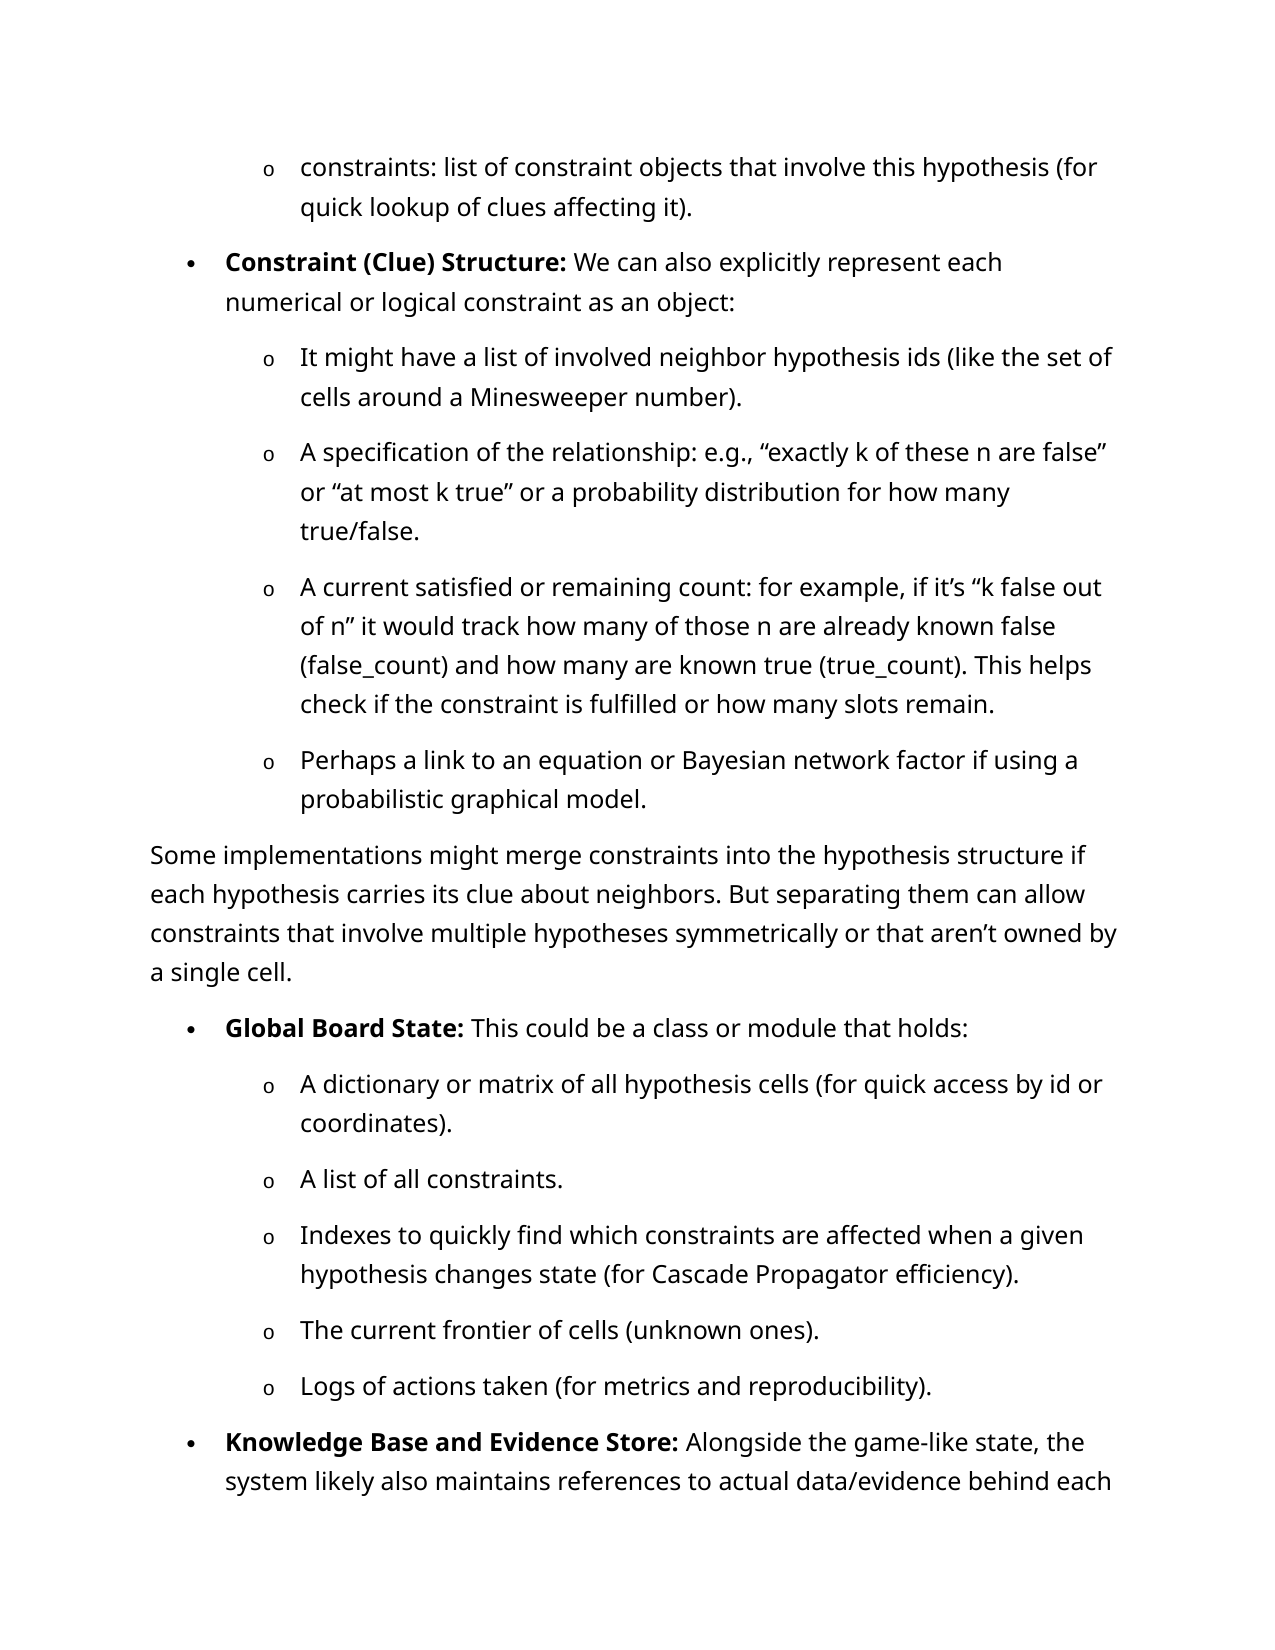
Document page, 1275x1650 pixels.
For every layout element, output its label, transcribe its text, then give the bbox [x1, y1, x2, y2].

list Global Board State: This could be a class or module that holds: [187, 1011, 1125, 1045]
list A specification of the relationship: e.g., “exactly k of these n are false” or “at most k true” or a probability distribution for how many true/false. [262, 435, 1125, 547]
list constraints: list of constraint objects that involve this hypothesis (for quick lookup of clues affecting it). [262, 150, 1125, 223]
list Constraint (Clue) Structure: We can also explicitly represent each numerical or logical constraint as an object: [187, 245, 1125, 318]
list A list of all constraints. [262, 1162, 1125, 1196]
list A current satisfied or remaining count: for example, if it’s “k false out of n” it would track how many of those n are already known false (false_count) and how many are known true (true_count). This helps check if the constraint is fulfilled or how many slots remain. [262, 569, 1125, 721]
list It might have a list of involved neighbor hypothesis ids (like the set of cells around a Minesweeper number). [262, 340, 1125, 413]
list Indexes to quickly find which constraints are affected when a given hypothesis changes state (for Cascade Propagator efficiency). [262, 1217, 1125, 1291]
text Some implementations might merge constraints into the hypothesis structure if each hypothesis carries its clue about neighbors. But separating them can allow constraints that involve multiple hypotheses symmetrically or that aren’t owned by a single cell. [150, 837, 1125, 989]
list The current frontier of cells (unknown ones). [262, 1312, 1125, 1347]
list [187, 1424, 1125, 1497]
list Perhaps a link to an equation or Bayesian network factor if using a probabilistic graphical model. [262, 742, 1125, 816]
list A dictionary or matrix of all hypothesis cells (for quick access by id or coordinates). [262, 1067, 1125, 1140]
list Logs of actions taken (for metrics and reproducibility). [262, 1368, 1125, 1402]
